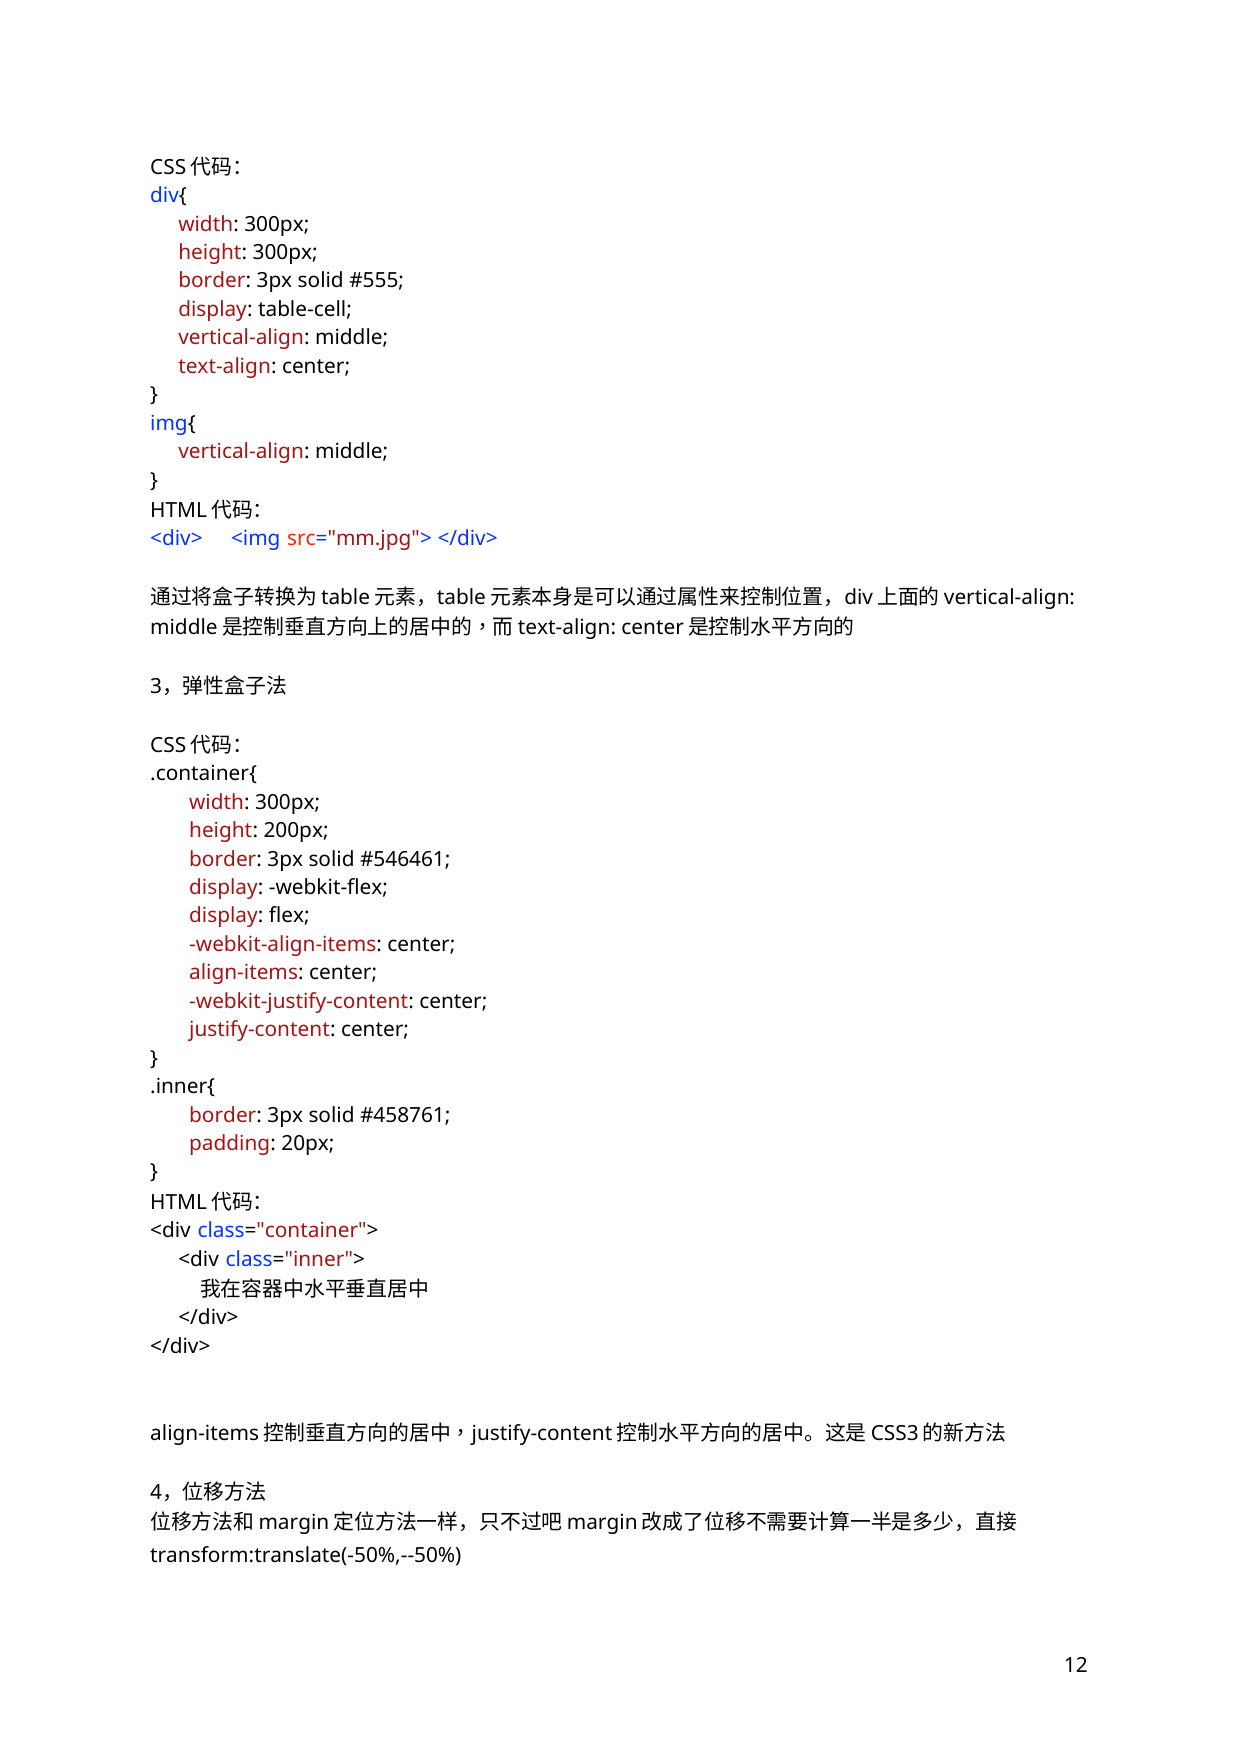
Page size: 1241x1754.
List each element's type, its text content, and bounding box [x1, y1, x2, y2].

text 我在容器中水平垂直居中 [150, 1272, 1090, 1302]
text HTML代码： [150, 493, 1090, 523]
text .inner{ [150, 1071, 1090, 1100]
text width: 300px; [150, 787, 1090, 815]
text } [150, 465, 1090, 493]
text width: 300px; [150, 209, 1090, 237]
text } [150, 1043, 1090, 1071]
text <div class="inner"> [150, 1244, 1090, 1272]
text border: 3px solid #555; [150, 266, 1090, 294]
text } [150, 379, 1090, 408]
text </div> [150, 1302, 1090, 1331]
text <div> <img src="mm.jpg"> </div> [150, 523, 1090, 552]
text 通过将盒子转换为table元素，table元素本身是可以通过属性来控制位置，div上面的vertical-align: middle是控制垂直方向上的居中的，而text-align: center是控制水平方向的 [150, 580, 1090, 641]
text justify-content: center; [150, 1014, 1090, 1043]
text text-align: center; [150, 351, 1090, 379]
text vertical-align: middle; [150, 322, 1090, 351]
text 3，弹性盒子法 [150, 669, 1090, 700]
text vertical-align: middle; [150, 436, 1090, 465]
text border: 3px solid #546461; [150, 844, 1090, 872]
text 位移方法和margin定位方法一样，只不过吧margin改成了位移不需要计算一半是多少，直接 transform:translate(-50%,--50%) [150, 1505, 1090, 1570]
text 4，位移方法 [150, 1475, 1090, 1505]
text height: 300px; [150, 237, 1090, 266]
text CSS代码： [150, 728, 1090, 758]
text CSS代码： [150, 150, 1090, 180]
text border: 3px solid #458761; [150, 1100, 1090, 1128]
text align-items: center; [150, 957, 1090, 986]
text -webkit-align-items: center; [150, 929, 1090, 957]
text <div class="container"> [150, 1215, 1090, 1244]
text align-items控制垂直方向的居中，justify-content控制水平方向的居中。这是CSS3的新方法 [150, 1416, 1090, 1447]
text .container{ [150, 758, 1090, 787]
text HTML代码： [150, 1185, 1090, 1215]
text </div> [150, 1331, 1090, 1359]
text div{ [150, 180, 1090, 209]
text padding: 20px; [150, 1128, 1090, 1157]
text -webkit-justify-content: center; [150, 986, 1090, 1014]
text } [150, 1157, 1090, 1185]
text display: -webkit-flex; [150, 872, 1090, 901]
text img{ [150, 408, 1090, 436]
text display: table-cell; [150, 294, 1090, 322]
text display: flex; [150, 901, 1090, 929]
text height: 200px; [150, 815, 1090, 844]
